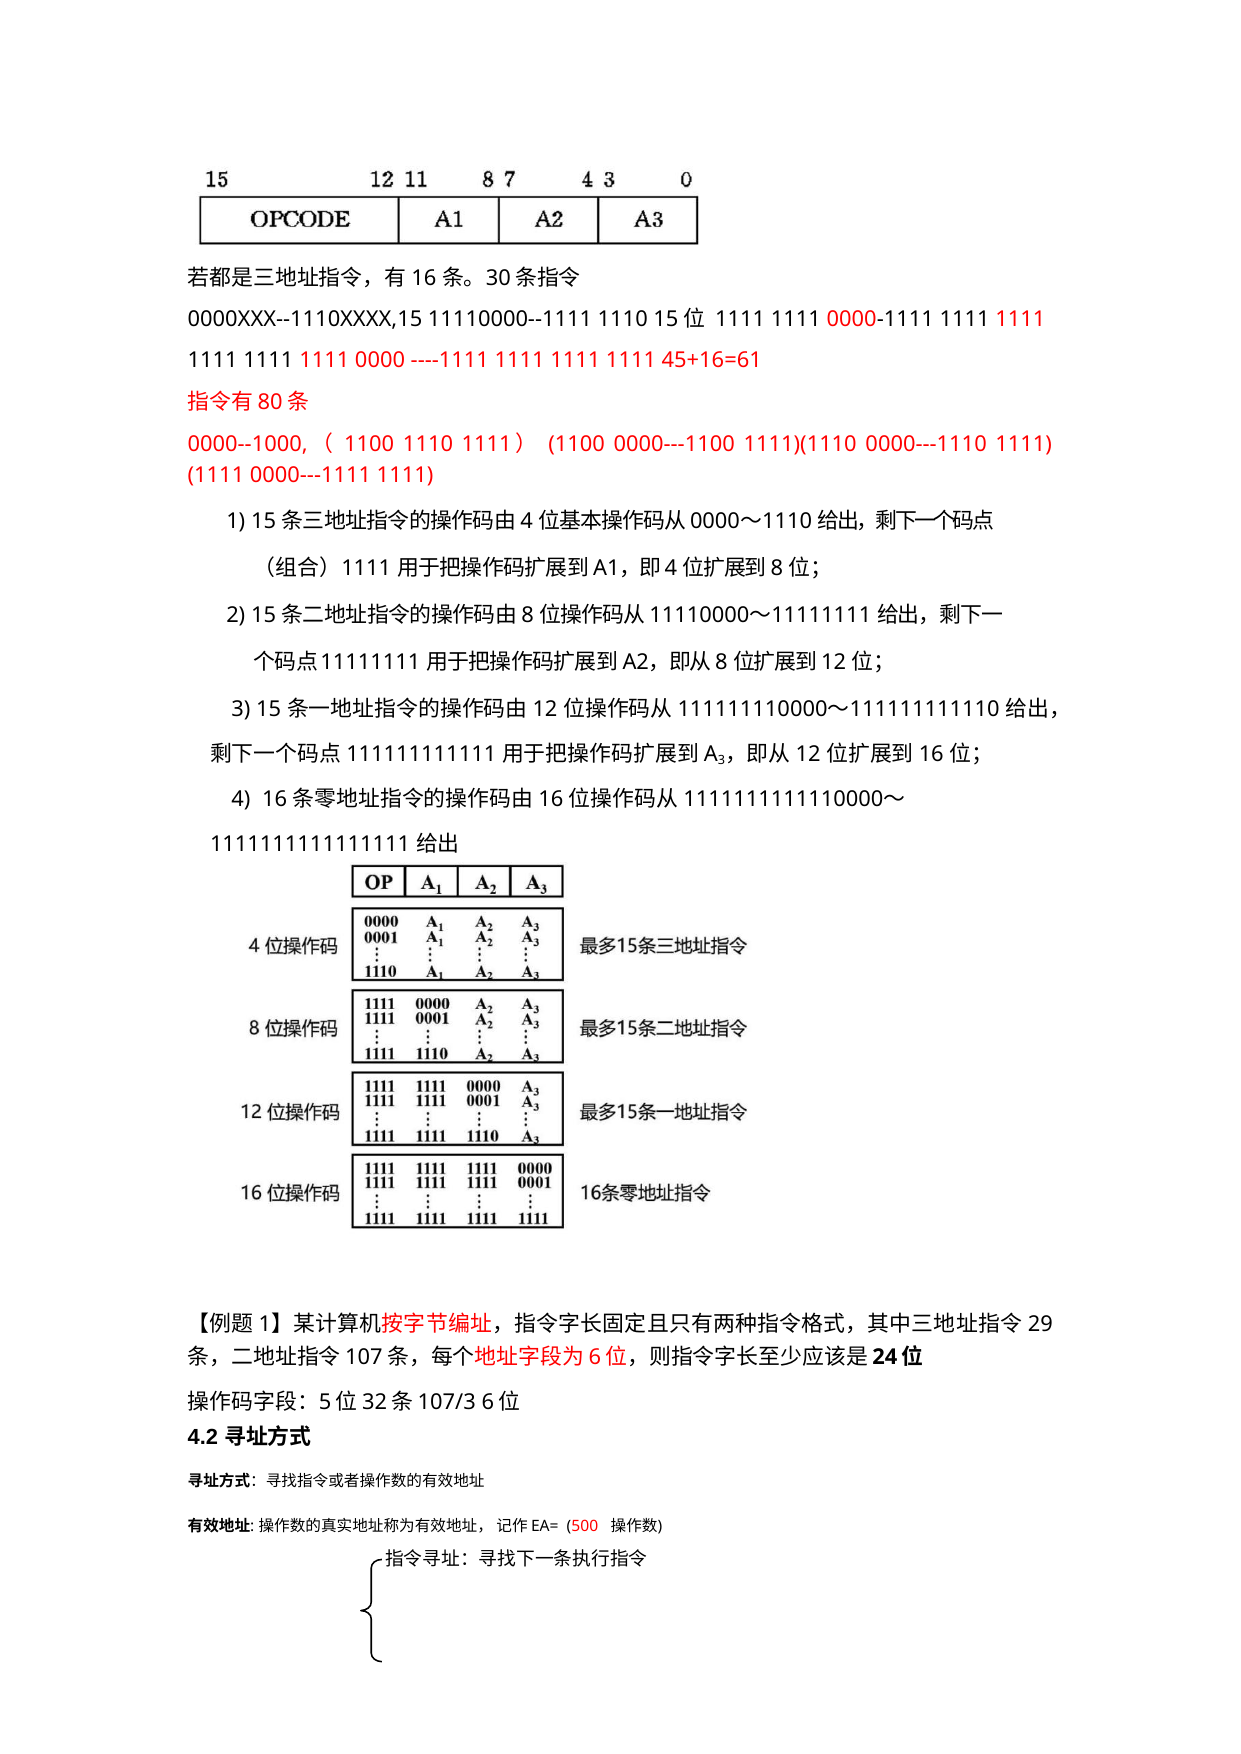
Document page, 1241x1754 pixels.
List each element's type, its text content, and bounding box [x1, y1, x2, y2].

text 0000XXX--1110XXXX,15 11110000--1111 1110 15位 1111 1111 0000-1111 1111 1111 [187, 301, 1053, 333]
list 寻址方式：寻找指令或者操作数的有效地址 [187, 1463, 1053, 1496]
picture [194, 166, 699, 245]
text 1111 1111 1111 0000 ----1111 1111 1111 1111 45+16=61 [187, 342, 1053, 375]
text 剩下一个码点 111111111111 用于把操作码扩展到 A3，即从 12 位扩展到 16 位； [210, 736, 1053, 768]
list 15 条三地址指令的操作码由 4 位基本操作码从 0000～1110 给出，剩下一个码点（组合）1111 用于把操作码扩展到 A1，即 4 位扩展到 8 位； [226, 503, 1022, 582]
list 【例题1】某计算机按字节编址，指令字长固定且只有两种指令格式，其中三地址指令29条，二地址指令107条，每个地址字段为6位，则指令字长至少应该是24位 [187, 1306, 1053, 1371]
text 1111111111111111 给出 [210, 826, 1053, 858]
subtitle 4.2 寻址方式 [187, 1418, 1053, 1451]
list 操作码字段：5位32条107/3 6位 [187, 1384, 1053, 1416]
list 有效地址: 操作数的真实地址称为有效地址， 记作 EA= (500 操作数) [187, 1508, 1019, 1541]
text 指令寻址：寻找下一条执行指令 [385, 1541, 1053, 1573]
list 15 条二地址指令的操作码由 8 位操作码从 11110000～11111111 给出，剩下一个码点 11111111 用于把操作码扩展到 A2，即从 8 位扩展到 12 位； [226, 597, 1022, 676]
text 0000--1000,（ 1100 1110 1111） (1100 0000---1100 1111)(1110 0000---1110 1111)(1111 0000---1111 1111) [187, 425, 1053, 490]
text 指令有80条 [187, 384, 1053, 416]
text 3) 15 条一地址指令的操作码由 12 位操作码从 111111110000～111111111110 给出， [187, 691, 1053, 723]
picture [229, 862, 783, 1238]
text 4) 16 条零地址指令的操作码由 16 位操作码从 1111111111110000～ [187, 781, 1053, 813]
